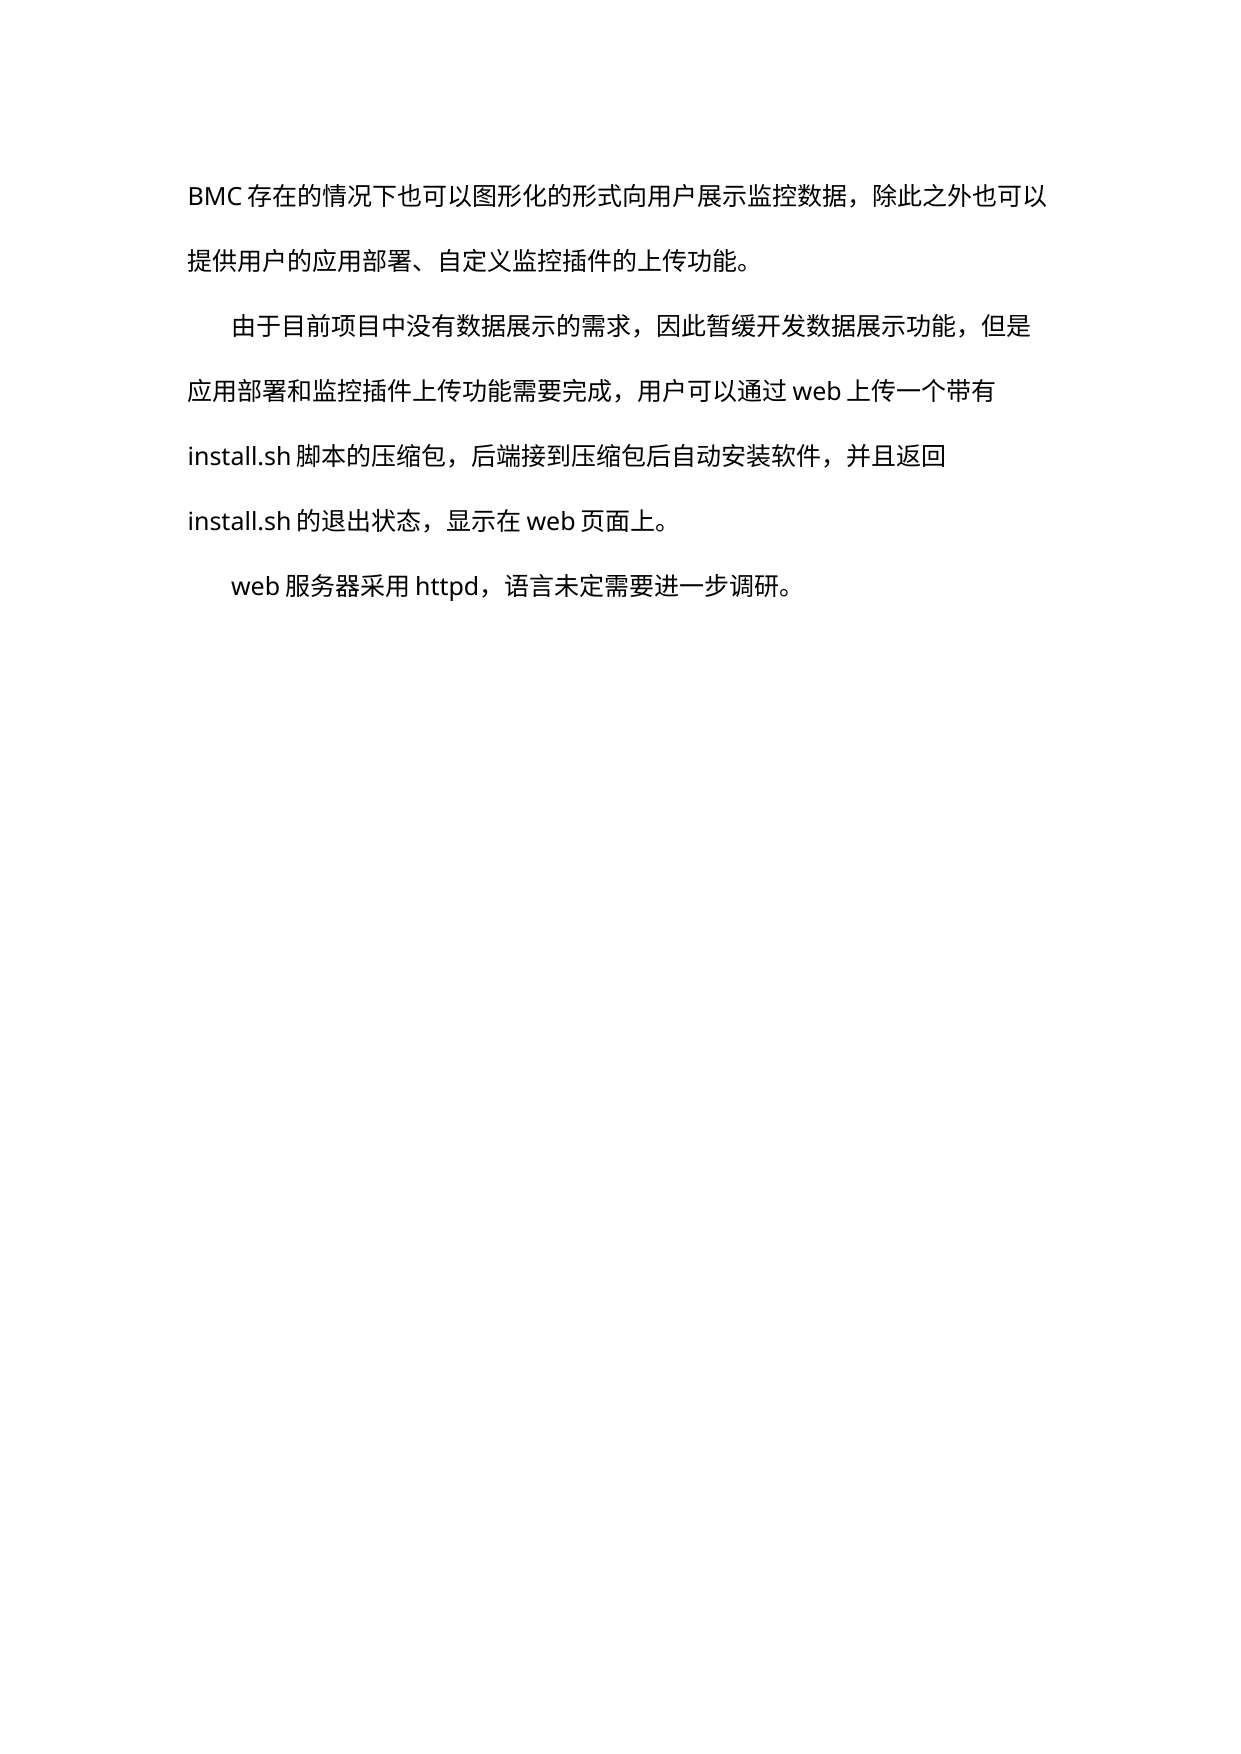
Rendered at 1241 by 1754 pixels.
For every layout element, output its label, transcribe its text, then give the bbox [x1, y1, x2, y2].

text web服务器采用httpd，语言未定需要进一步调研。 [187, 552, 1053, 617]
text 由于目前项目中没有数据展示的需求，因此暂缓开发数据展示功能，但是应用部署和监控插件上传功能需要完成，用户可以通过web上传一个带有install.sh脚本的压缩包，后端接到压缩包后自动安装软件，并且返回install.sh的退出状态，显示在web页面上。 [187, 292, 1053, 552]
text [187, 162, 1053, 292]
